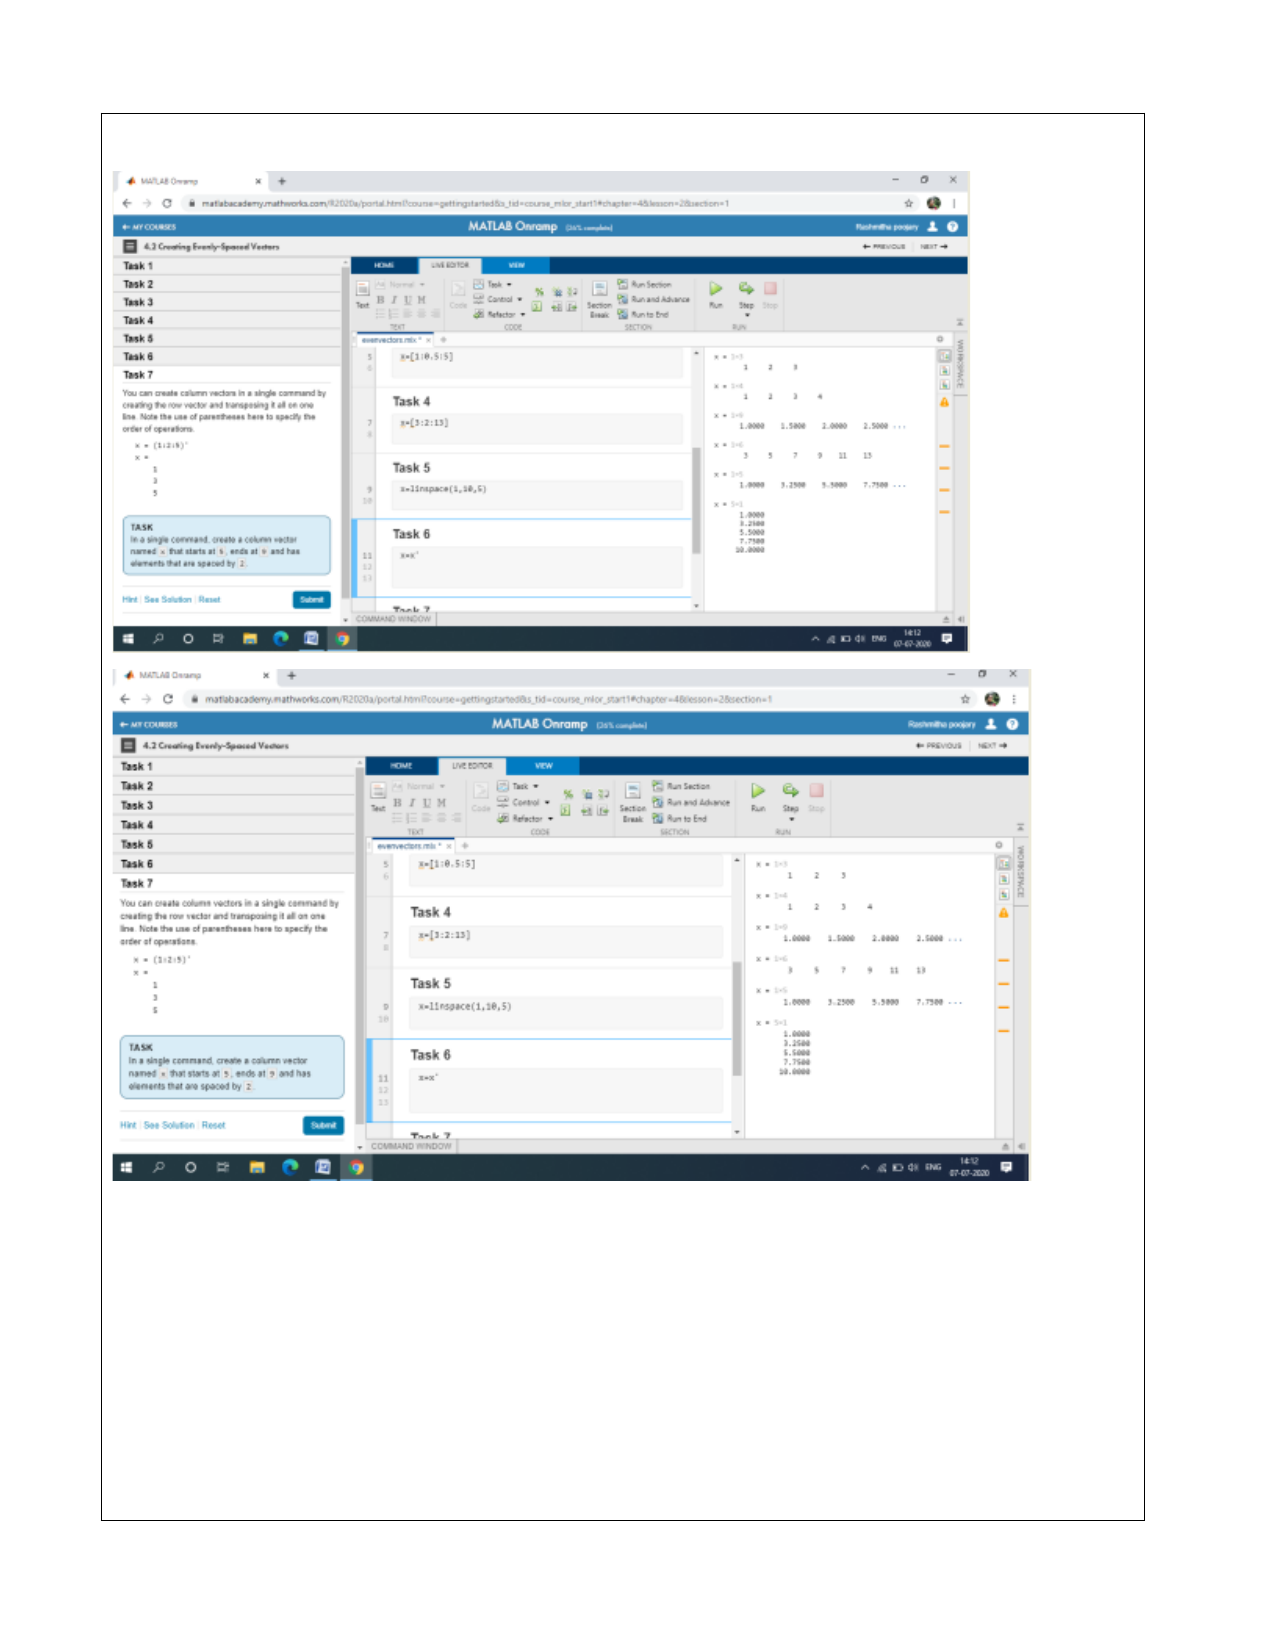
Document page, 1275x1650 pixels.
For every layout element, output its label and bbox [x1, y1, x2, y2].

table_cell [102, 114, 1144, 1519]
picture [112, 669, 1032, 1181]
picture [112, 171, 971, 653]
